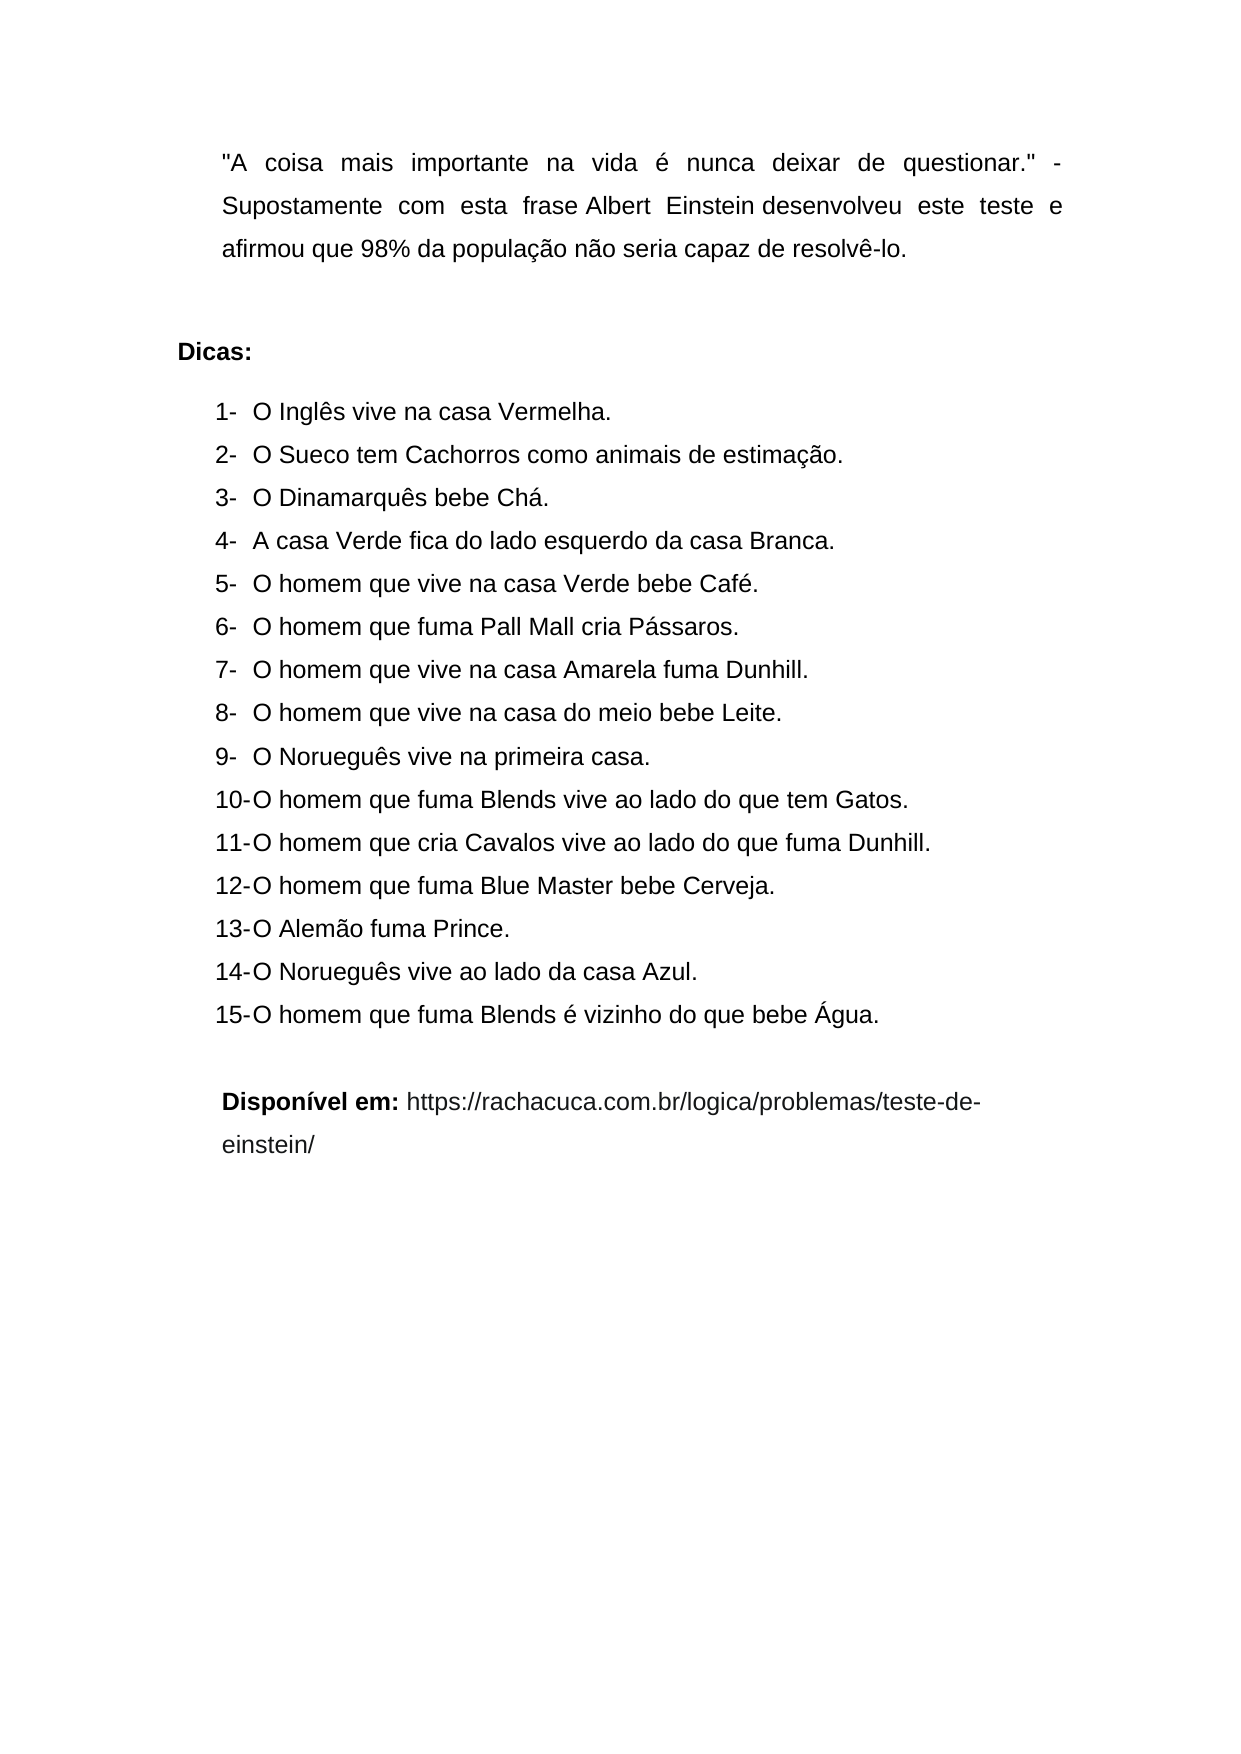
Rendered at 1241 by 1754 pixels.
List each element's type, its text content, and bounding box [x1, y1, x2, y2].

list O Alemão fuma Prince. [215, 914, 1063, 943]
list O Sueco tem Cachorros como animais de estimação. [215, 440, 1063, 468]
text "A coisa mais importante na vida é nunca deixar de questionar." - Supostamente com esta frase Albert Einstein desenvolveu este teste e afirmou que 98% da população não seria capaz de resolvê-lo. [222, 148, 1063, 263]
list A casa Verde fica do lado esquerdo da casa Branca. [215, 526, 1063, 555]
list O homem que vive na casa Amarela fuma Dunhill. [215, 655, 1063, 684]
list O homem que fuma Pall Mall cria Pássaros. [215, 612, 1063, 641]
list O Norueguês vive na primeira casa. [215, 742, 1063, 770]
list O homem que vive na casa Verde bebe Café. [215, 569, 1063, 598]
list O Norueguês vive ao lado da casa Azul. [215, 957, 1063, 986]
list O homem que cria Cavalos vive ao lado do que fuma Dunhill. [215, 828, 1063, 857]
list O Dinamarquês bebe Chá. [215, 483, 1063, 512]
list O homem que fuma Blue Master bebe Cerveja. [215, 871, 1063, 900]
text Disponível em: https://rachacuca.com.br/logica/problemas/teste-de-einstein/ [222, 1087, 1063, 1158]
text Dicas: [177, 337, 1063, 366]
list O homem que vive na casa do meio bebe Leite. [215, 698, 1063, 727]
list O Inglês vive na casa Vermelha. [215, 397, 1063, 425]
list O homem que fuma Blends vive ao lado do que tem Gatos. [215, 785, 1063, 813]
list O homem que fuma Blends é vizinho do que bebe Água. [215, 1000, 1063, 1029]
